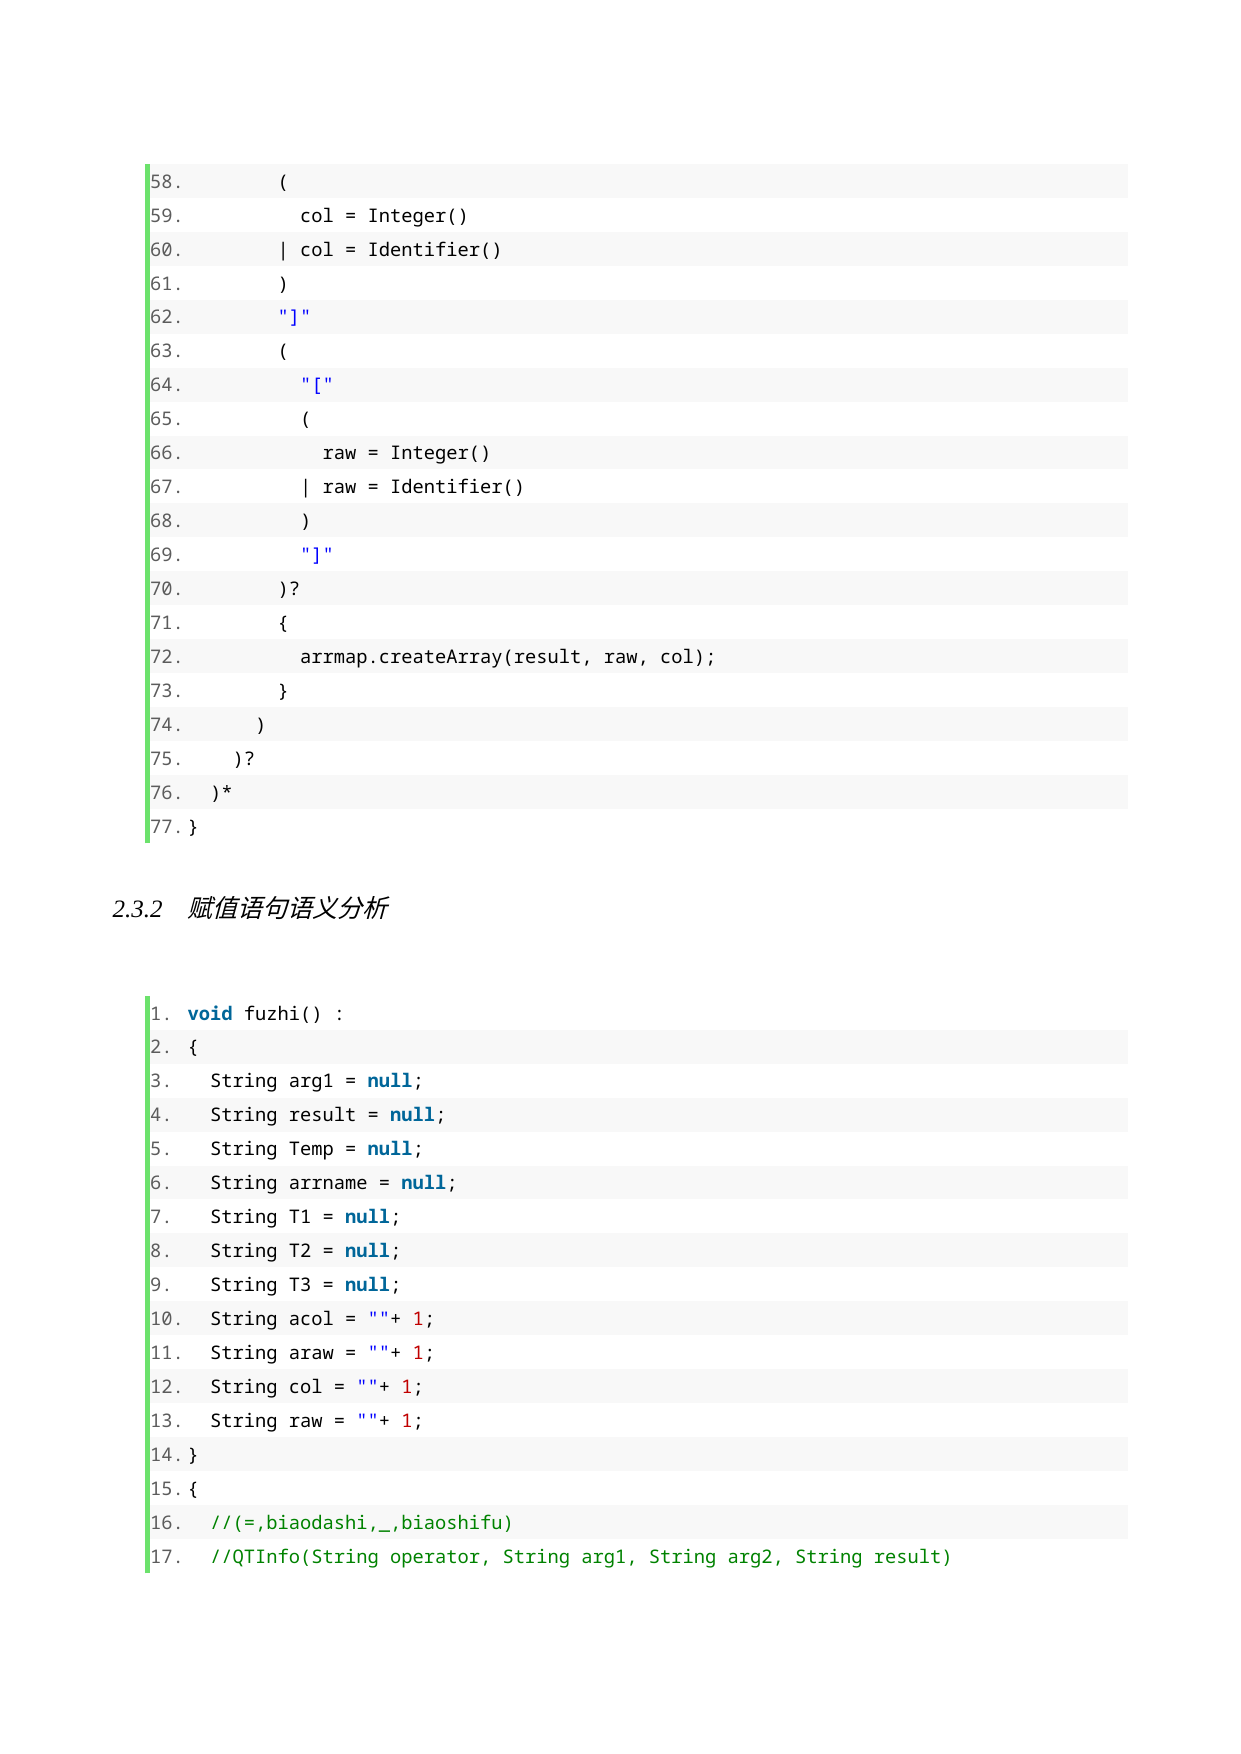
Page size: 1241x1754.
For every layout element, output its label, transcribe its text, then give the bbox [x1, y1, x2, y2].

list )? [150, 741, 1128, 775]
list | raw = Identifier() [150, 469, 1128, 503]
list String arg1 = null; [150, 1064, 1128, 1098]
list )? [150, 571, 1128, 605]
list String result = null; [150, 1098, 1128, 1132]
list } [150, 673, 1128, 707]
list ( [150, 402, 1128, 436]
list ) [150, 503, 1128, 537]
list String T1 = null; [150, 1199, 1128, 1233]
list String Temp = null; [150, 1132, 1128, 1166]
list void fuzhi() : [150, 996, 1128, 1030]
list arrmap.createArray(result, raw, col); [150, 639, 1128, 673]
list } [150, 809, 1128, 843]
list { [150, 605, 1128, 639]
subtitle 赋值语句语义分析 [112, 872, 1128, 940]
list )* [150, 775, 1128, 809]
list } [150, 1437, 1128, 1471]
list "]" [150, 300, 1128, 334]
list String T2 = null; [150, 1233, 1128, 1267]
list ) [150, 266, 1128, 300]
list //(=,biaodashi,_,biaoshifu) [150, 1505, 1128, 1539]
list | col = Identifier() [150, 232, 1128, 266]
list ) [150, 707, 1128, 741]
list { [150, 1471, 1128, 1505]
list ( [150, 164, 1128, 198]
list raw = Integer() [150, 436, 1128, 469]
list "]" [150, 537, 1128, 571]
list String acol = ""+ 1; [150, 1301, 1128, 1335]
list col = Integer() [150, 198, 1128, 232]
list ( [150, 334, 1128, 368]
list "[" [150, 368, 1128, 402]
list String T3 = null; [150, 1267, 1128, 1301]
list //QTInfo(String operator, String arg1, String arg2, String result) [150, 1539, 1128, 1573]
list String raw = ""+ 1; [150, 1403, 1128, 1437]
list String araw = ""+ 1; [150, 1335, 1128, 1369]
list { [150, 1030, 1128, 1064]
list String col = ""+ 1; [150, 1369, 1128, 1403]
list String arrname = null; [150, 1166, 1128, 1199]
